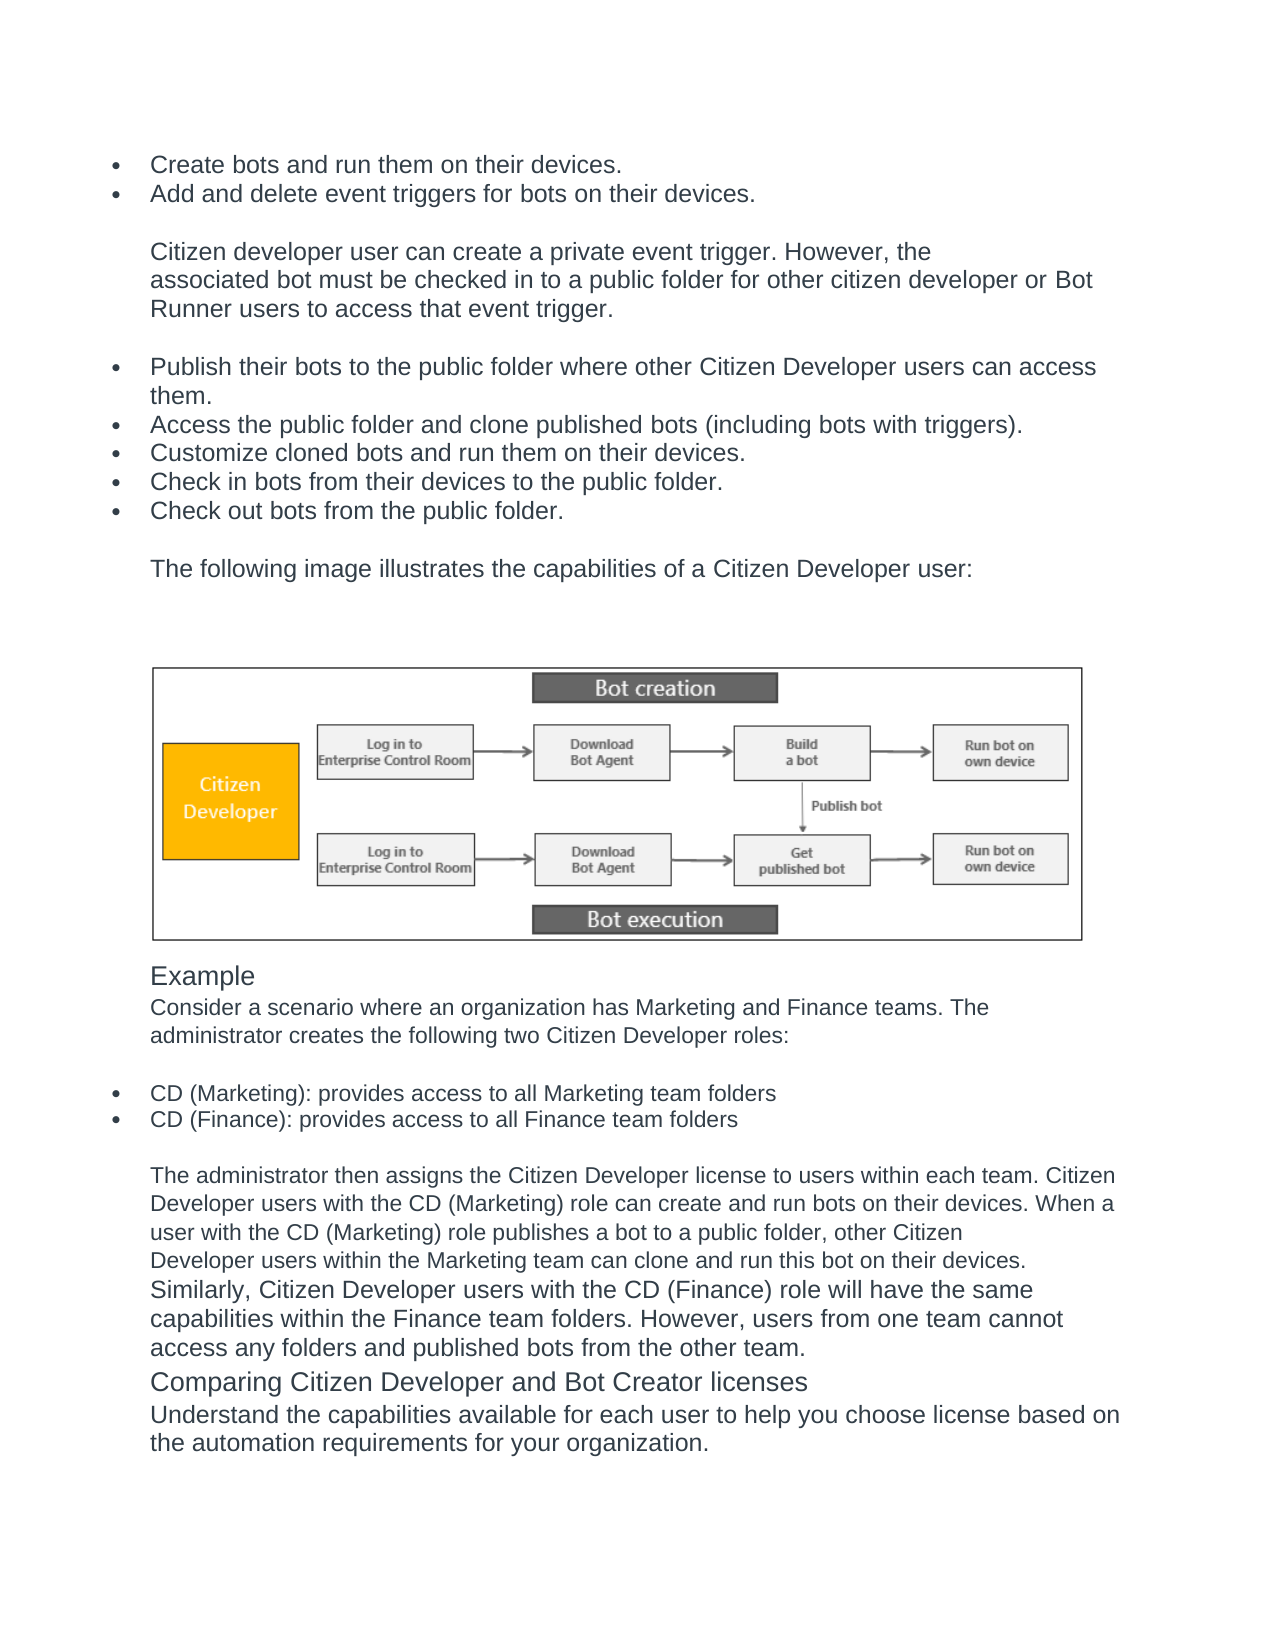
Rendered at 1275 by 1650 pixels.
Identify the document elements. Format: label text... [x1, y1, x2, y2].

list Publish their bots to the public folder where other Citizen Developer users can access them. [112, 352, 1125, 409]
list CD (Marketing): provides access to all Marketing team folders [112, 1080, 1125, 1106]
list Access the public folder and clone published bots (including bots with triggers). [112, 409, 1125, 438]
list Check out bots from the public folder. [112, 496, 1125, 524]
text Citizen developer user can create a private event trigger. However, the associated bot must be checked in to a public folder for other citizen developer or Bot Runner users to access that event trigger. [150, 237, 1125, 323]
text Understand the capabilities available for each user to help you choose license based on the automation requirements for your organization. [150, 1399, 1125, 1457]
text The following image illustrates the capabilities of a Citizen Developer user: [150, 554, 1125, 582]
text The administrator then assigns the Citizen Developer license to users within each team. Citizen Developer users with the CD (Marketing) role can create and run bots on their devices. When a user with the CD (Marketing) role publishes a bot to a public folder, other Citizen Developer users within the Marketing team can clone and run this bot on their devices. [150, 1162, 1125, 1273]
list CD (Finance): provides access to all Finance team folders [112, 1106, 1125, 1132]
text Consider a scenario where an organization has Marketing and Finance teams. The administrator creates the following two Citizen Developer roles: [150, 994, 1125, 1048]
subtitle Example [150, 960, 1125, 991]
picture [150, 665, 1085, 942]
text Similarly, Citizen Developer users with the CD (Finance) role will have the same capabilities within the Finance team folders. However, users from one team cannot access any folders and published bots from the other team. [150, 1275, 1125, 1362]
list Create bots and run them on their devices. [112, 150, 1125, 179]
list Add and delete event triggers for bots on their devices. [112, 179, 1125, 207]
list Check in bots from their devices to the public folder. [112, 467, 1125, 496]
list Customize cloned bots and run them on their devices. [112, 438, 1125, 467]
subtitle Comparing Citizen Developer and Bot Creator licenses [150, 1366, 1125, 1397]
